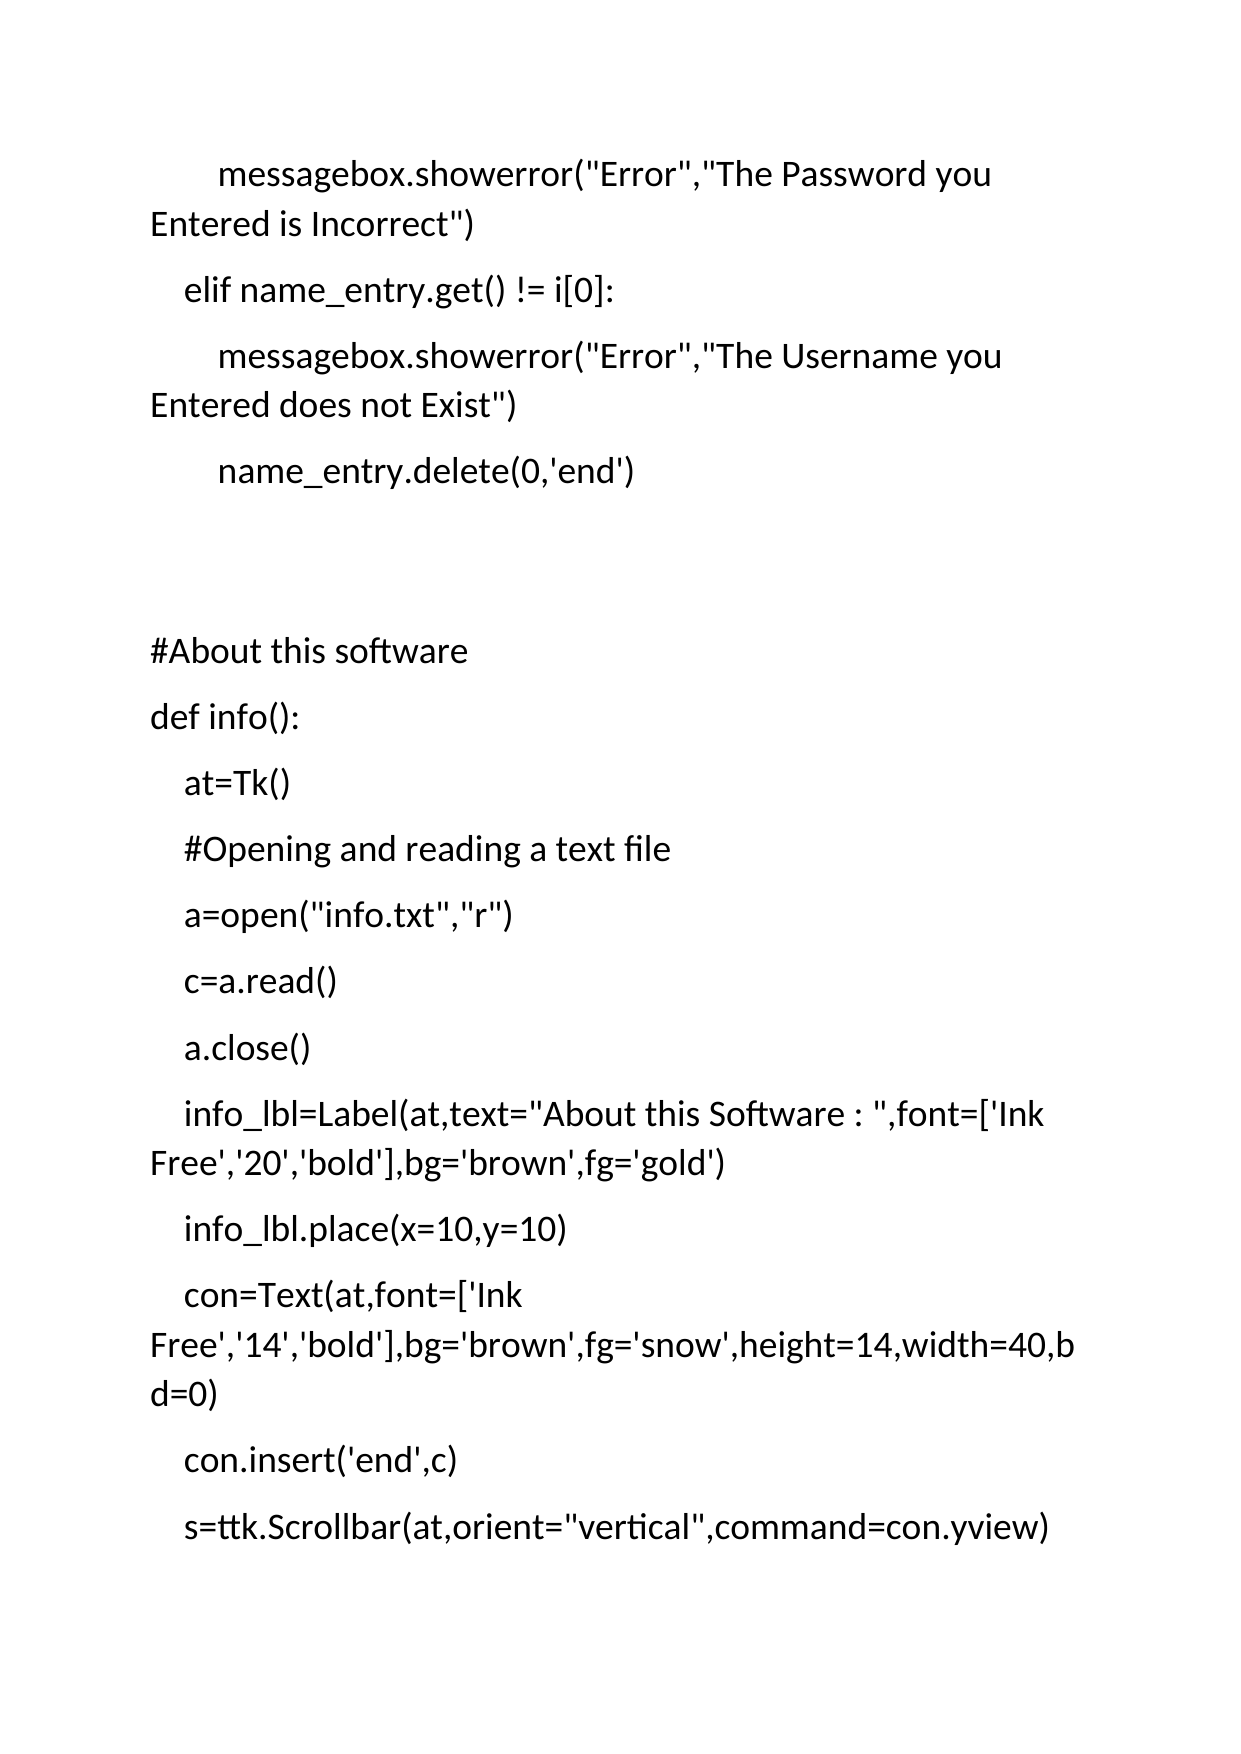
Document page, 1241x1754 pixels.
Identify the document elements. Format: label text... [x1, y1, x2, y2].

text def info(): [150, 693, 1090, 738]
text info_lbl=Label(at,text="About this Software : ",font=['Ink Free','20','bold'],bg='brown',fg='gold') [150, 1089, 1090, 1185]
text con.insert('end',c) [150, 1436, 1090, 1482]
text c=a.read() [150, 957, 1090, 1003]
text elif name_entry.get() != i[0]: [150, 266, 1090, 311]
text a.close() [150, 1023, 1090, 1069]
text con=Text(at,font=['Ink Free','14','bold'],bg='brown',fg='snow',height=14,width=40,bd=0) [150, 1271, 1090, 1416]
text info_lbl.place(x=10,y=10) [150, 1205, 1090, 1251]
text messagebox.showerror("Error","The Username you Entered does not Exist") [150, 332, 1090, 427]
text s=ttk.Scrollbar(at,orient="vertical",command=con.yview) [150, 1503, 1090, 1548]
text at=Tk() [150, 759, 1090, 805]
text a=open("info.txt","r") [150, 891, 1090, 937]
text name_entry.delete(0,'end') [150, 447, 1090, 493]
text #About this software [150, 627, 1090, 672]
text #Opening and reading a text file [150, 825, 1090, 871]
text messagebox.showerror("Error","The Password you Entered is Incorrect") [150, 150, 1090, 245]
